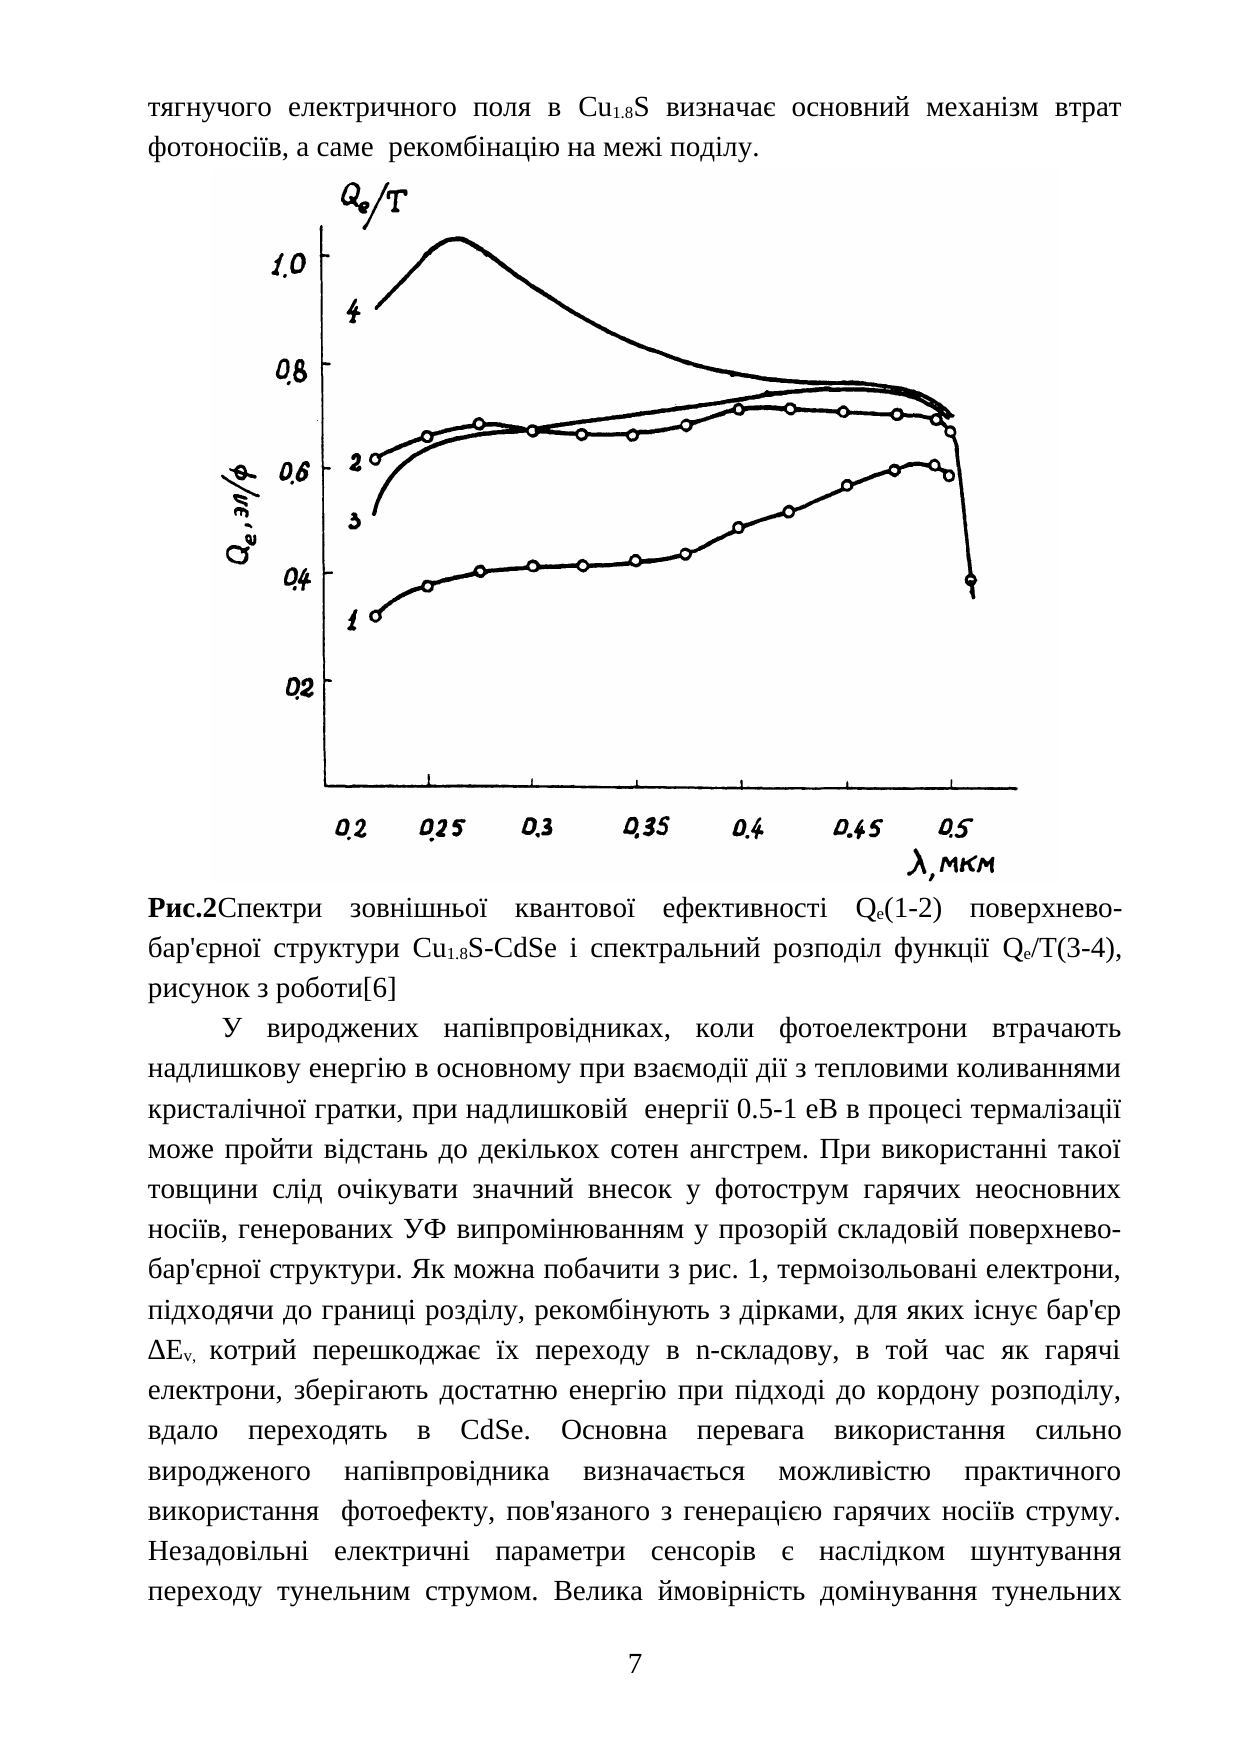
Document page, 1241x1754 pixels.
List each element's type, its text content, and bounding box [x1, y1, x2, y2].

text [148, 89, 1122, 162]
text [148, 1010, 1122, 1607]
text Рис.2Спектри зовнішньої квантової ефективності Qe(1-2) поверхнево-бар'єрної структури Cu1.8S-CdSе і спектральний розподіл функції Qe/T(3-4), рисунок з роботи[6] [148, 890, 1122, 1004]
